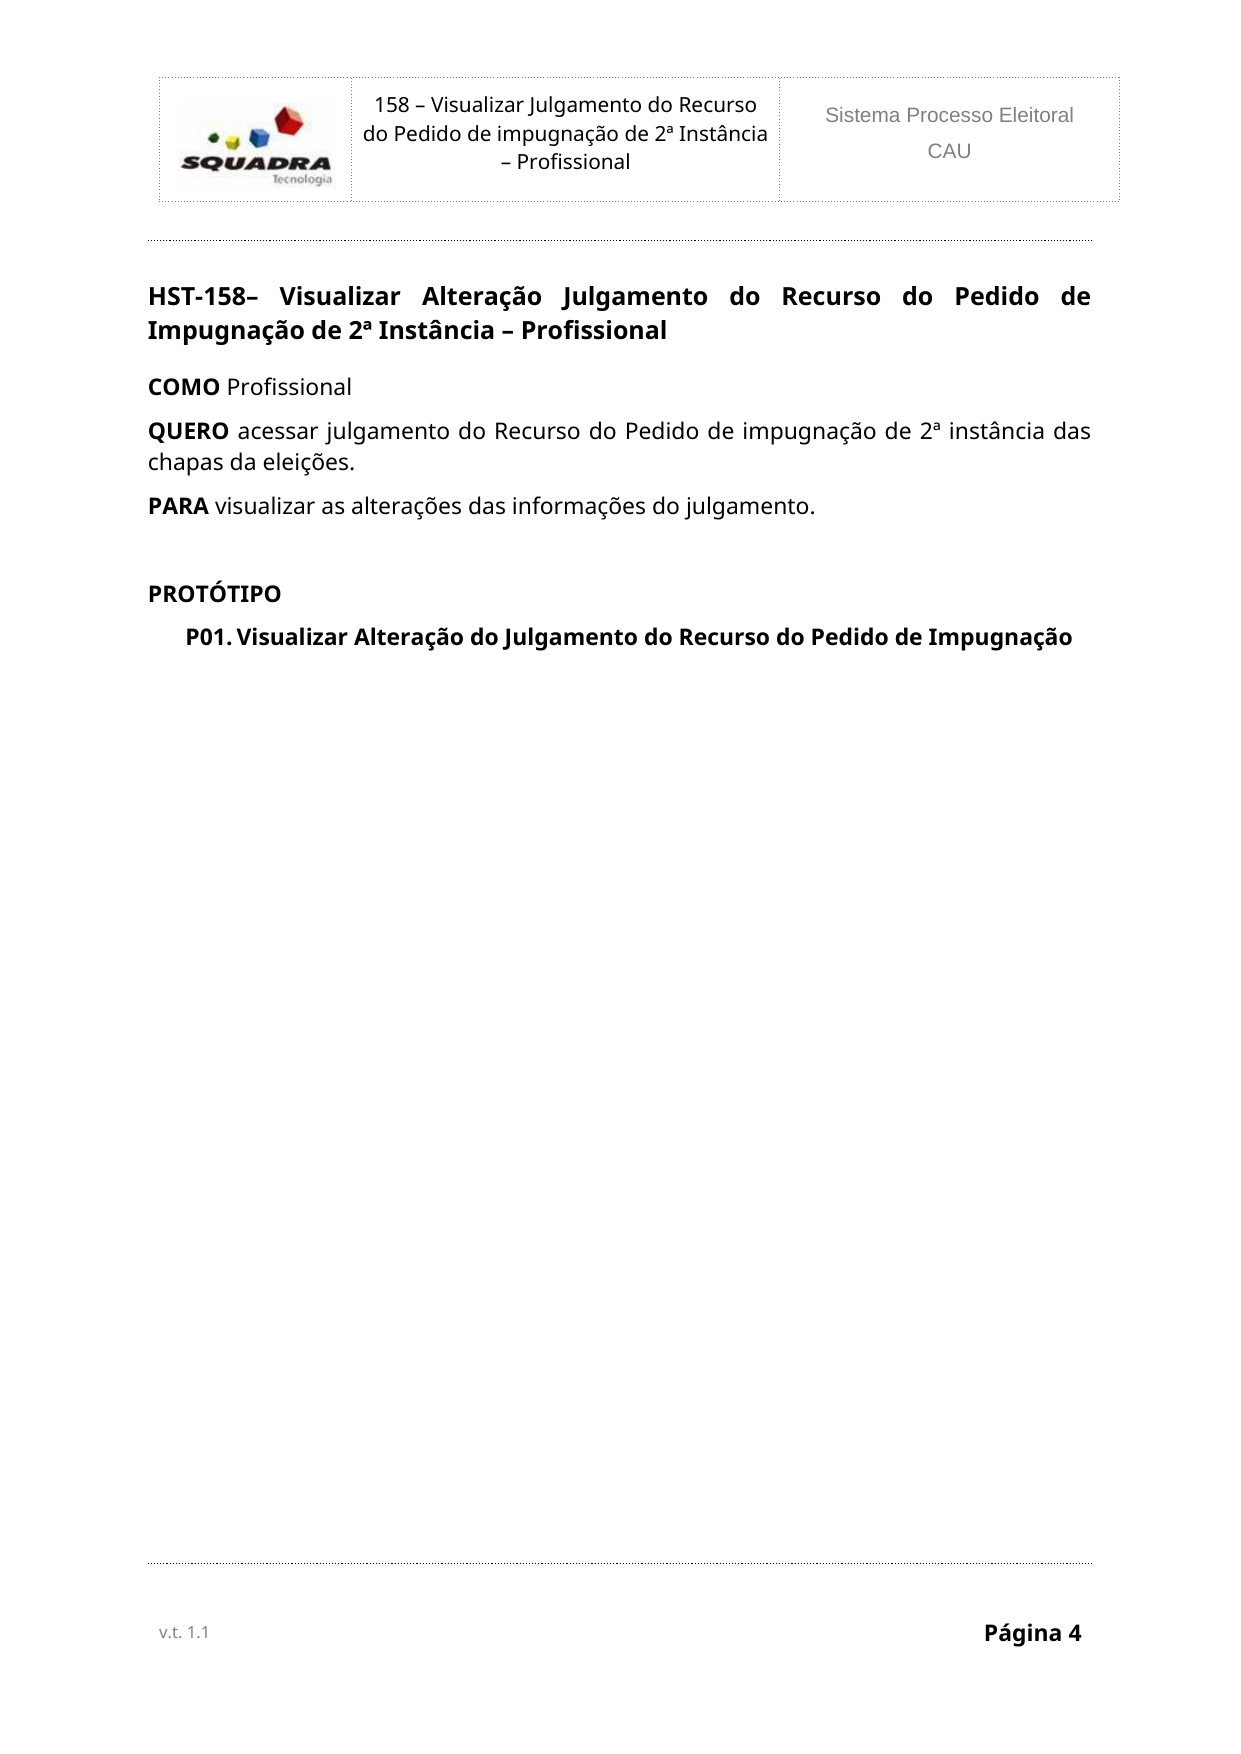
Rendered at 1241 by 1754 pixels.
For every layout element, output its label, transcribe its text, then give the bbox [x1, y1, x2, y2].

subtitle PARA visualizar as alterações das informações do julgamento. [148, 490, 1092, 521]
subtitle HST-158– Visualizar Alteração Julgamento do Recurso do Pedido de Impugnação de 2ª Instância – Profissional [148, 278, 1092, 346]
text QUERO acessar julgamento do Recurso do Pedido de impugnação de 2ª instância das chapas da eleições. [148, 415, 1092, 478]
list Visualizar Alteração do Julgamento do Recurso do Pedido de Impugnação [185, 621, 1092, 653]
subtitle PROTÓTIPO [148, 578, 1092, 609]
picture [175, 102, 336, 189]
subtitle COMO Profissional [148, 371, 1092, 403]
